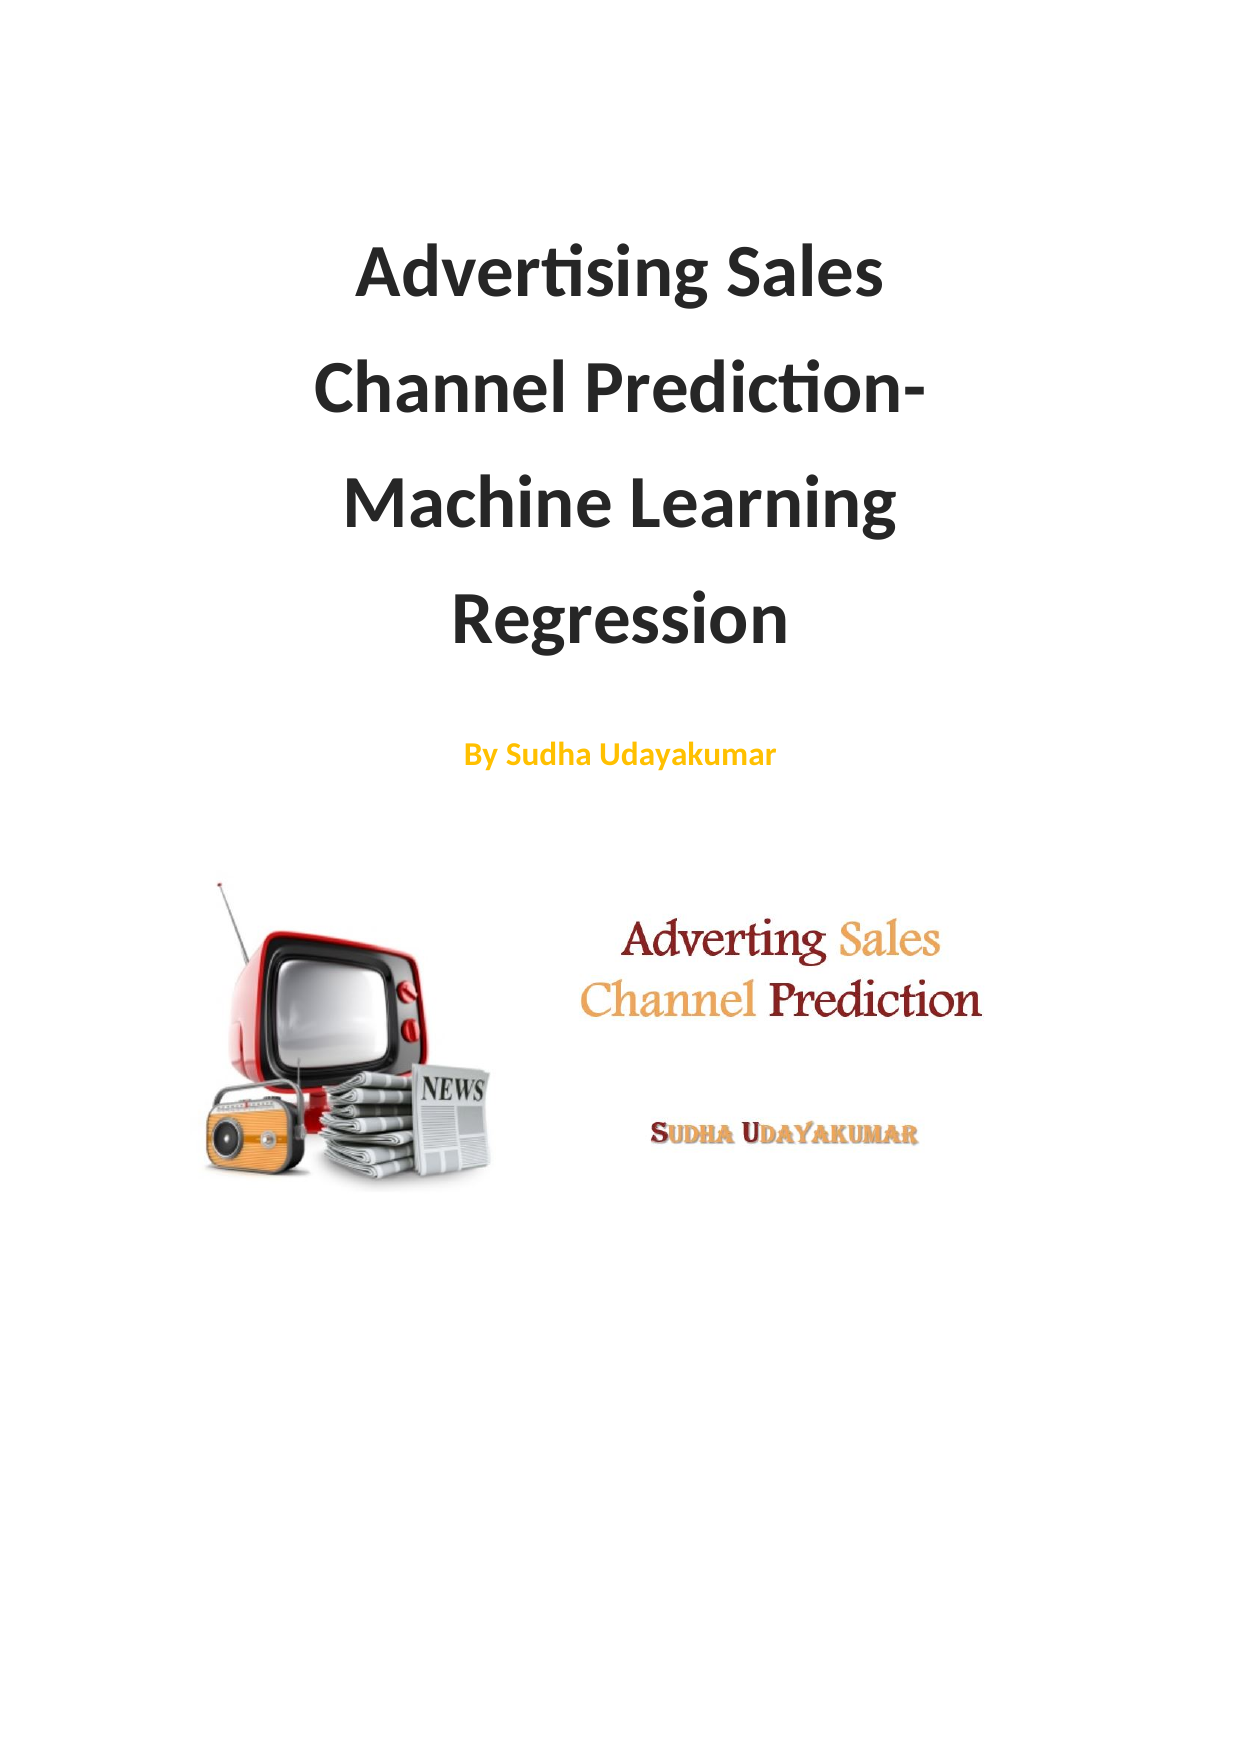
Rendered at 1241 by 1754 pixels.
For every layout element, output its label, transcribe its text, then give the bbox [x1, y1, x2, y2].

text Advertising Sales [150, 224, 1090, 316]
text Channel Prediction- [150, 339, 1090, 431]
text Regression [150, 571, 1090, 662]
picture [150, 854, 1091, 1211]
text By Sudha Udayakumar [150, 733, 1090, 774]
text Machine Learning [150, 455, 1090, 547]
